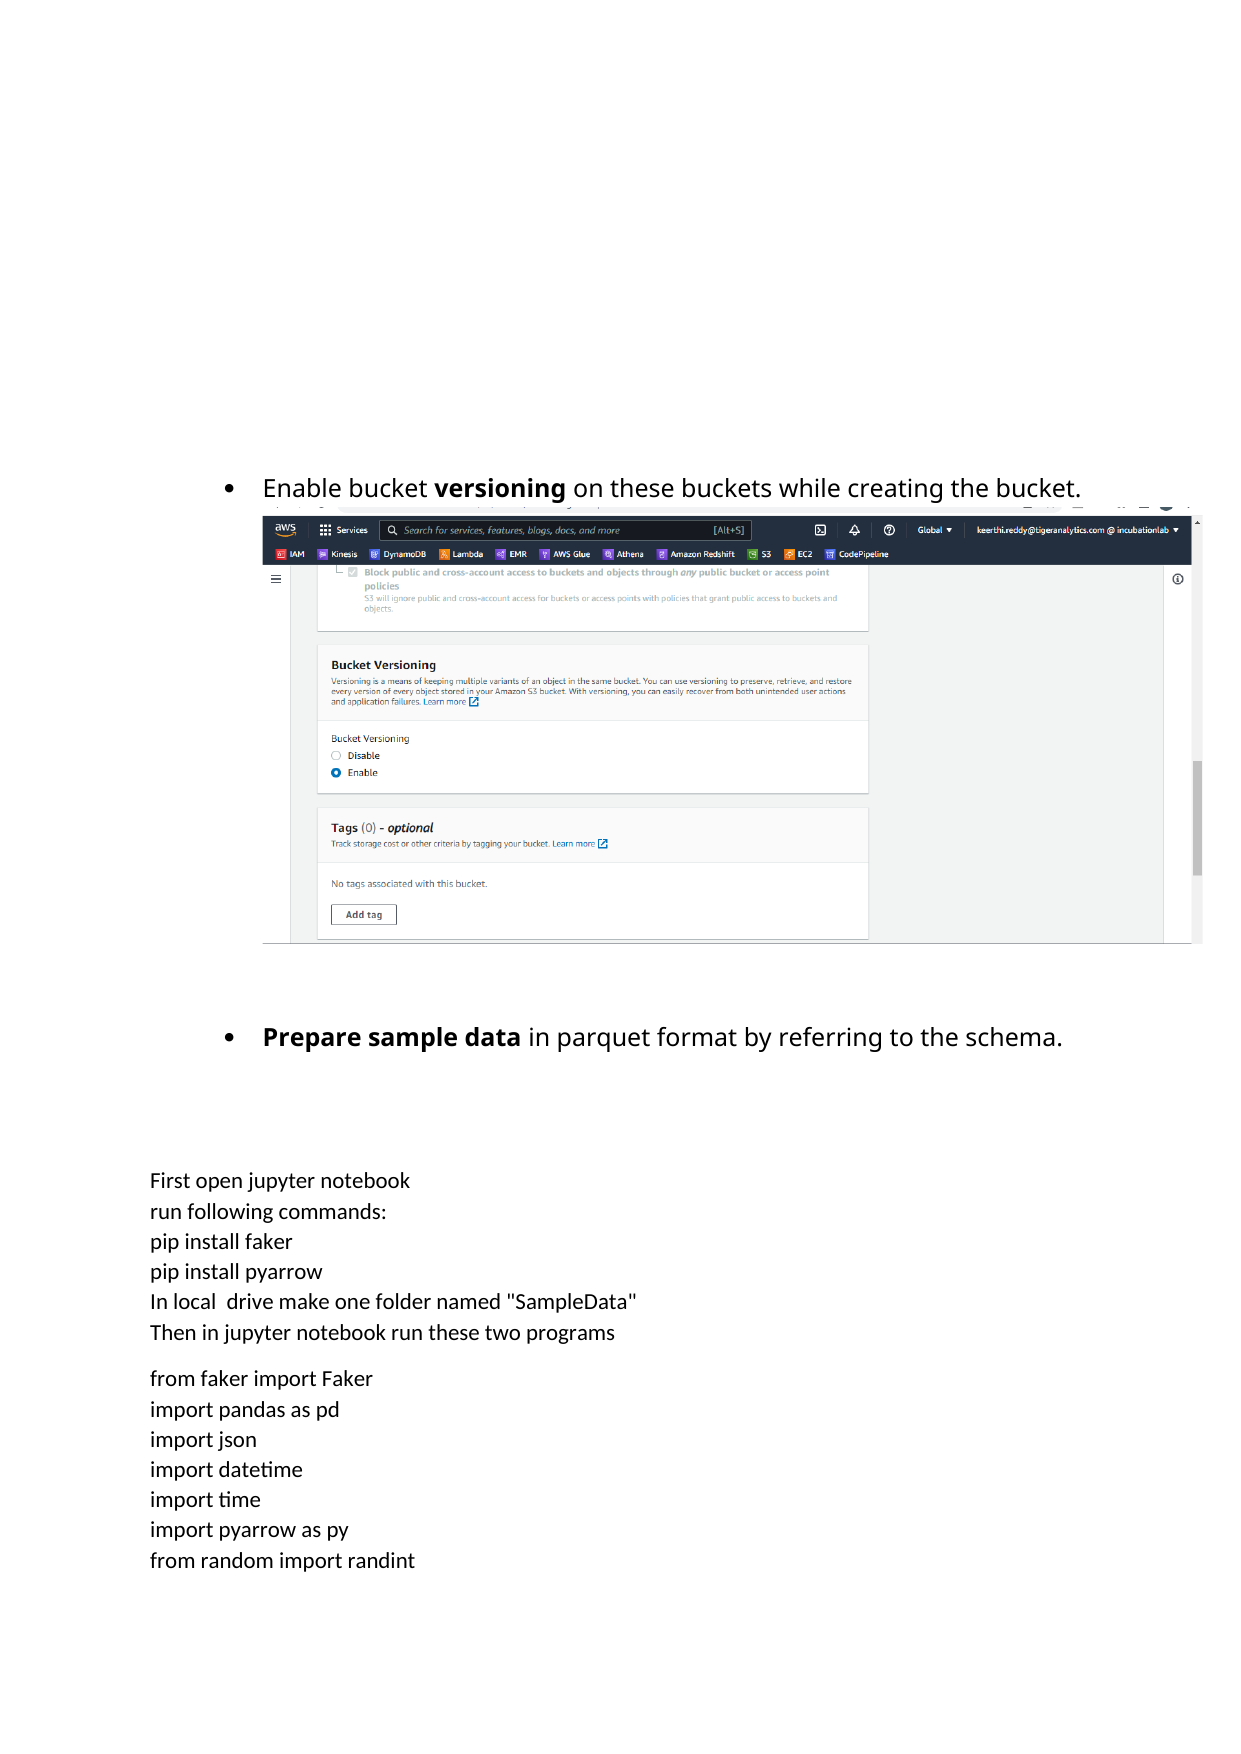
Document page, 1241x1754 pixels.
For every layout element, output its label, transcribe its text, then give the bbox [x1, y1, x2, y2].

text import time [150, 1485, 1090, 1513]
text pip install pyarrow [150, 1257, 1090, 1285]
list Enable bucket versioning on these buckets while creating the bucket. [225, 471, 1090, 505]
text from random import randint [150, 1546, 1090, 1574]
text run following commands: [150, 1197, 1090, 1225]
picture [262, 507, 1203, 944]
text Then in jupyter notebook run these two programs [150, 1318, 1090, 1346]
text First open jupyter notebook [150, 1167, 1090, 1195]
list Prepare sample data in parquet format by referring to the schema. [225, 1019, 1090, 1053]
text import datetime [150, 1455, 1090, 1483]
text import pandas as pd [150, 1395, 1090, 1423]
text import pyarrow as py [150, 1516, 1090, 1544]
text pip install faker [150, 1227, 1090, 1255]
text In local drive make one folder named "SampleData" [150, 1287, 1090, 1316]
text from faker import Faker [150, 1364, 1090, 1393]
text import json [150, 1425, 1090, 1453]
